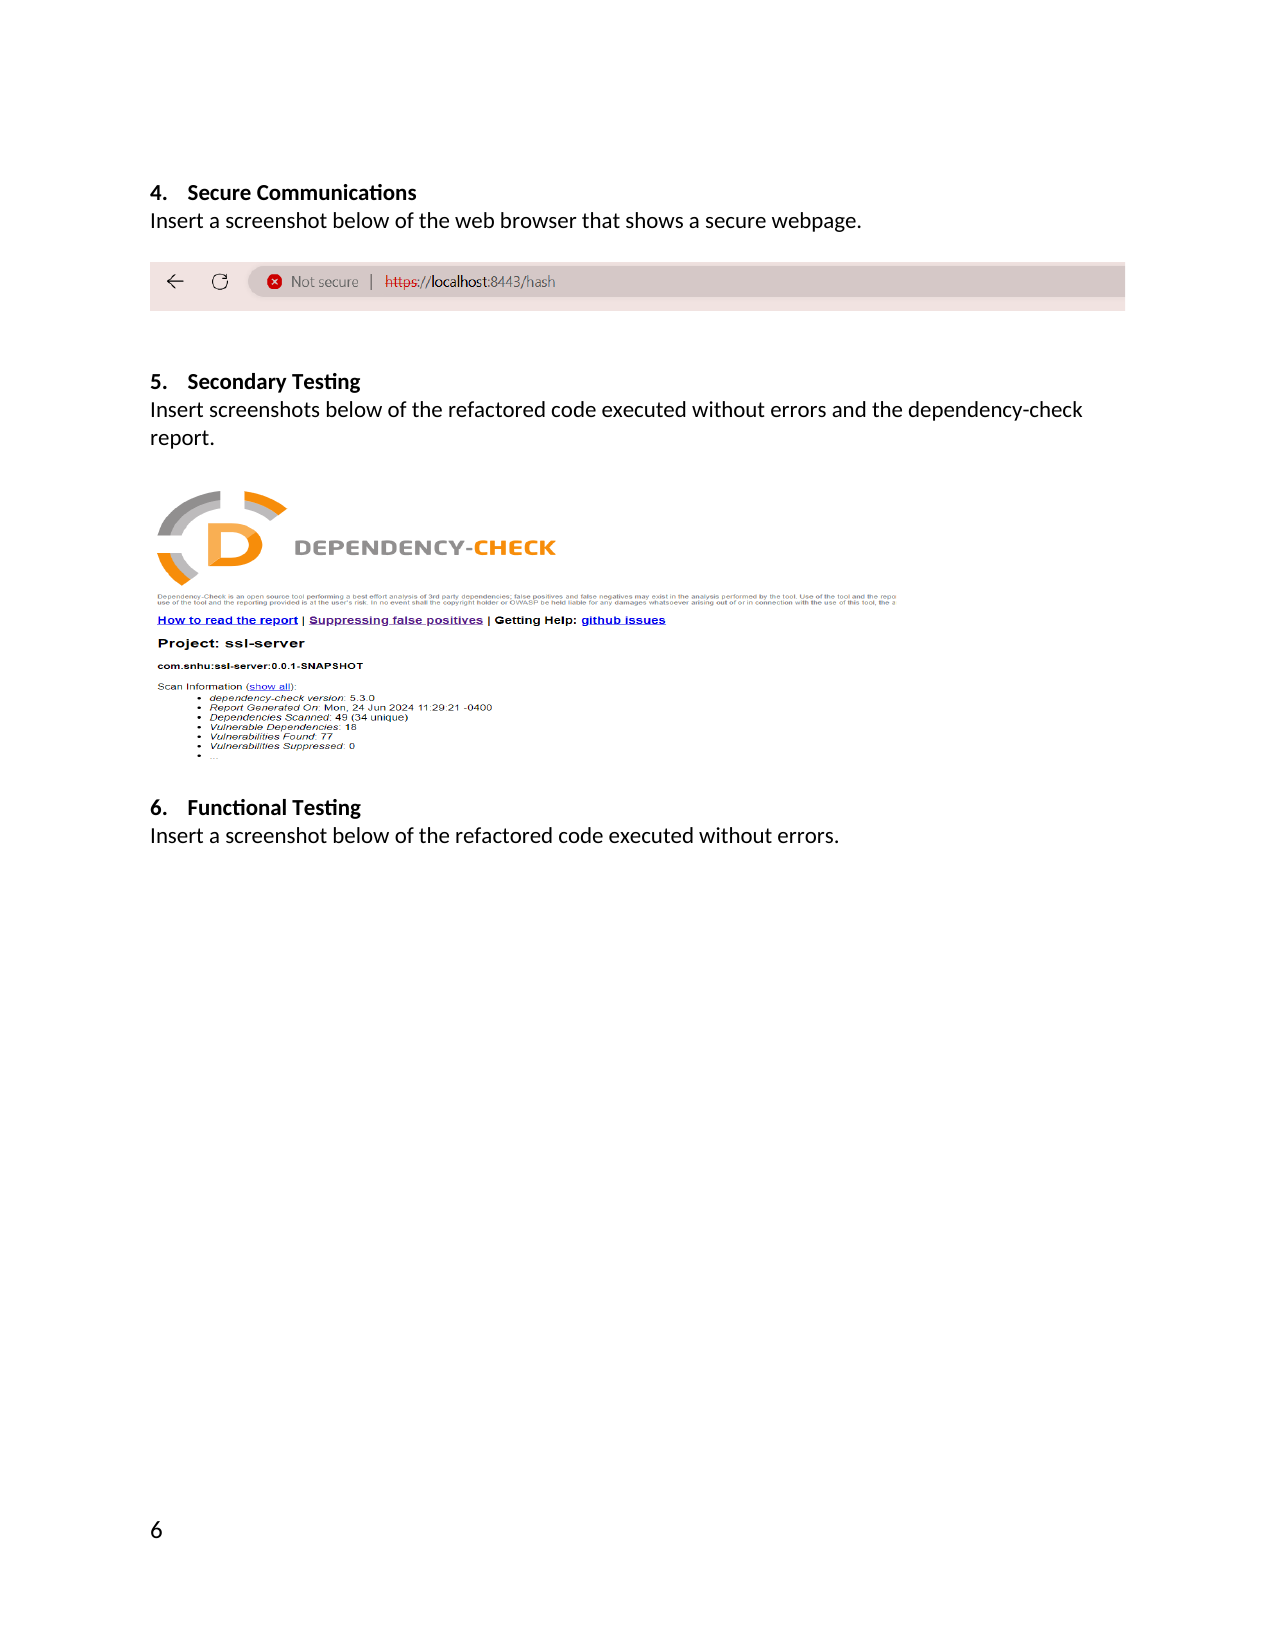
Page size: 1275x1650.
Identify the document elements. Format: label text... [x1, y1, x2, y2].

picture [150, 262, 1125, 311]
subtitle Functional Testing [150, 793, 1125, 821]
subtitle Secondary Testing [150, 367, 1125, 395]
text Insert a screenshot below of the refactored code executed without errors. [150, 821, 1125, 849]
text Insert screenshots below of the refactored code executed without errors and the dependency-check report. [150, 395, 1125, 451]
text Insert a screenshot below of the web browser that shows a secure webpage. [150, 206, 1125, 234]
picture [150, 478, 897, 766]
subtitle Secure Communications [150, 178, 1125, 206]
